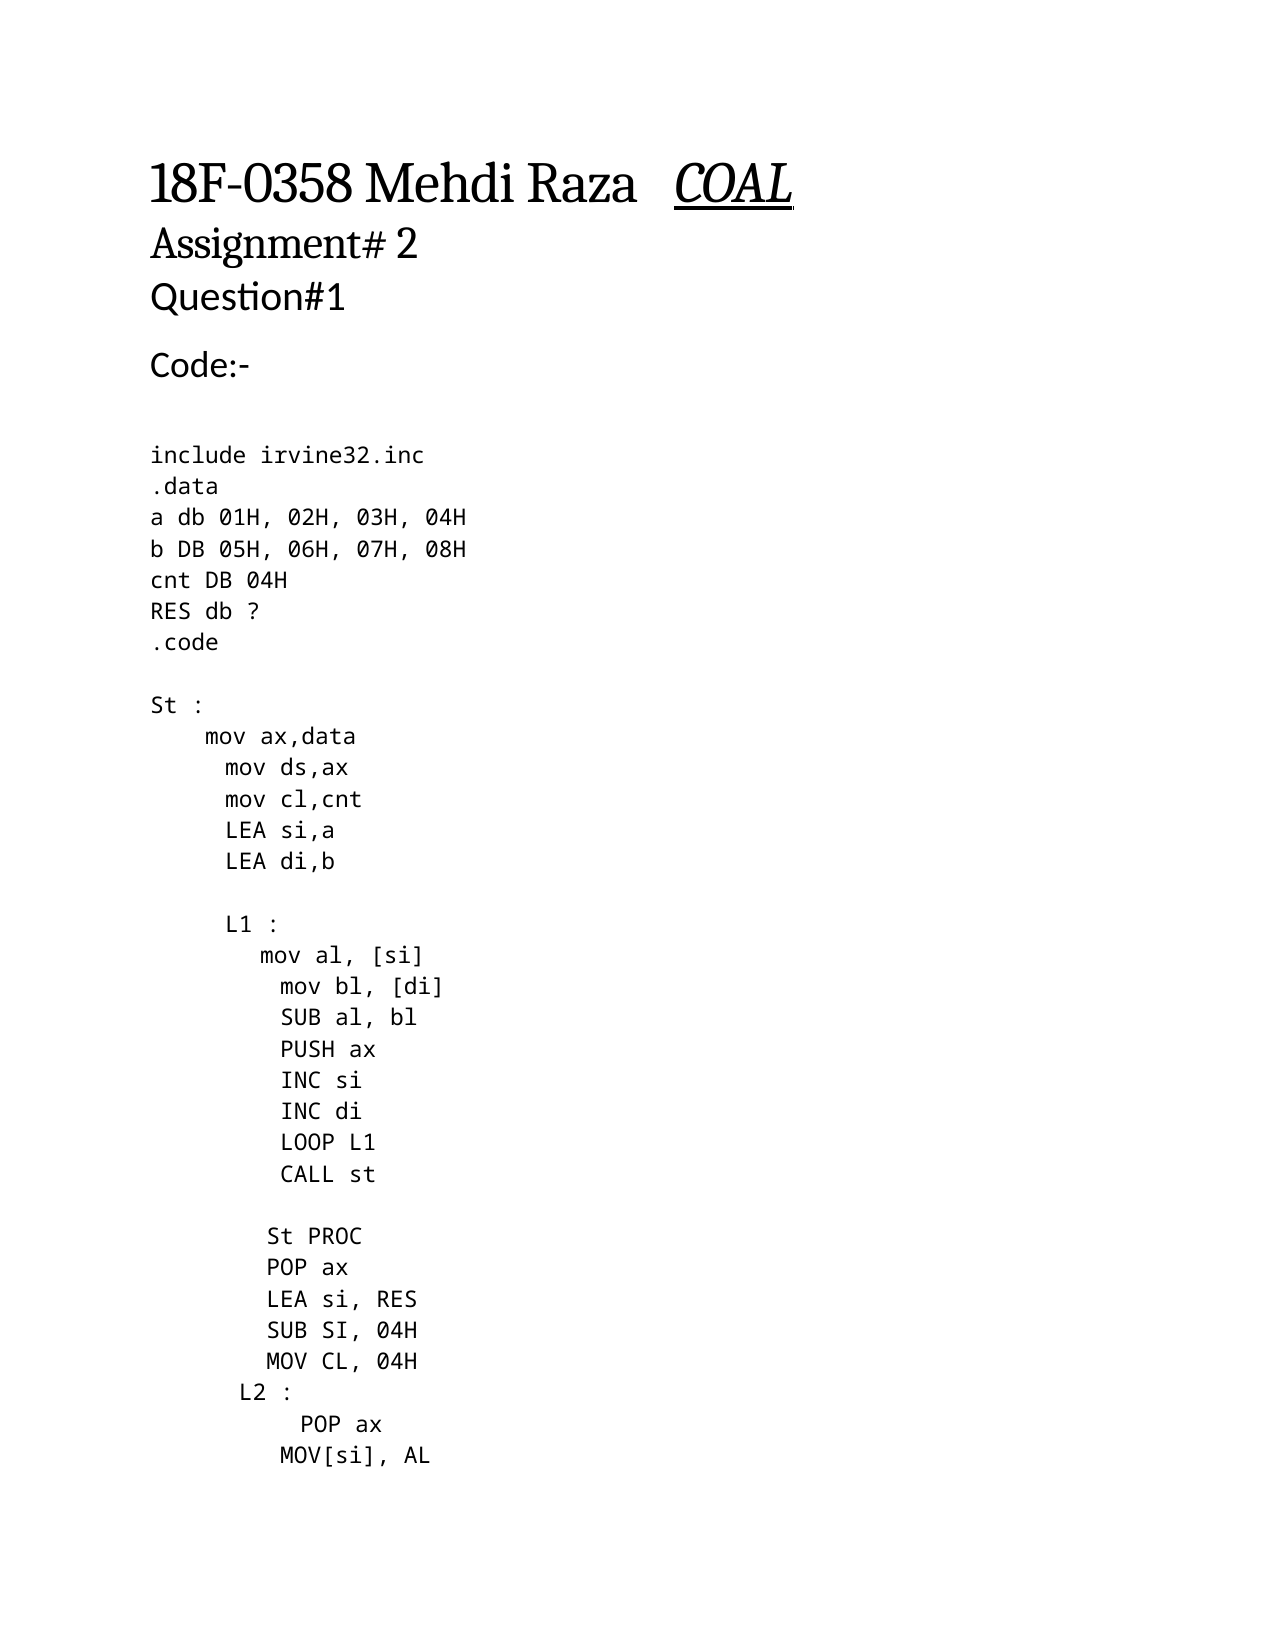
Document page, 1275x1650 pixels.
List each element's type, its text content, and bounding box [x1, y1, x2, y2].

text a db 01H, 02H, 03H, 04H [150, 501, 1125, 532]
text INC di [150, 1095, 1125, 1126]
text L2 : [150, 1376, 1125, 1407]
text POP ax [150, 1407, 1125, 1439]
text CALL st [150, 1157, 1125, 1189]
text LEA si, RES [150, 1282, 1125, 1314]
text SUB al, bl [150, 1001, 1125, 1032]
title 18F-0358 Mehdi Raza COAL [150, 150, 1125, 217]
text POP ax [150, 1251, 1125, 1282]
text PUSH ax [150, 1032, 1125, 1064]
text mov ax,data [150, 720, 1125, 751]
text include irvine32.inc [150, 439, 1125, 470]
text SUB SI, 04H [150, 1314, 1125, 1345]
text L1 : [150, 907, 1125, 939]
text LOOP L1 [150, 1126, 1125, 1157]
text MOV[si], AL [150, 1439, 1125, 1470]
title Assignment# 2 [150, 217, 1125, 270]
text b DB 05H, 06H, 07H, 08H [150, 532, 1125, 564]
text cnt DB 04H [150, 564, 1125, 595]
text mov al, [si] [150, 939, 1125, 970]
text mov bl, [di] [150, 970, 1125, 1001]
text .code [150, 626, 1125, 657]
text mov cl,cnt [150, 782, 1125, 814]
text RES db ? [150, 595, 1125, 626]
text St PROC [150, 1220, 1125, 1251]
text St : [150, 689, 1125, 720]
text mov ds,ax [150, 751, 1125, 782]
text Question#1 [150, 270, 1125, 321]
text .data [150, 470, 1125, 501]
text LEA di,b [150, 845, 1125, 876]
text Code:- [150, 341, 1125, 387]
text MOV CL, 04H [150, 1345, 1125, 1376]
text INC si [150, 1064, 1125, 1095]
text LEA si,a [150, 814, 1125, 845]
